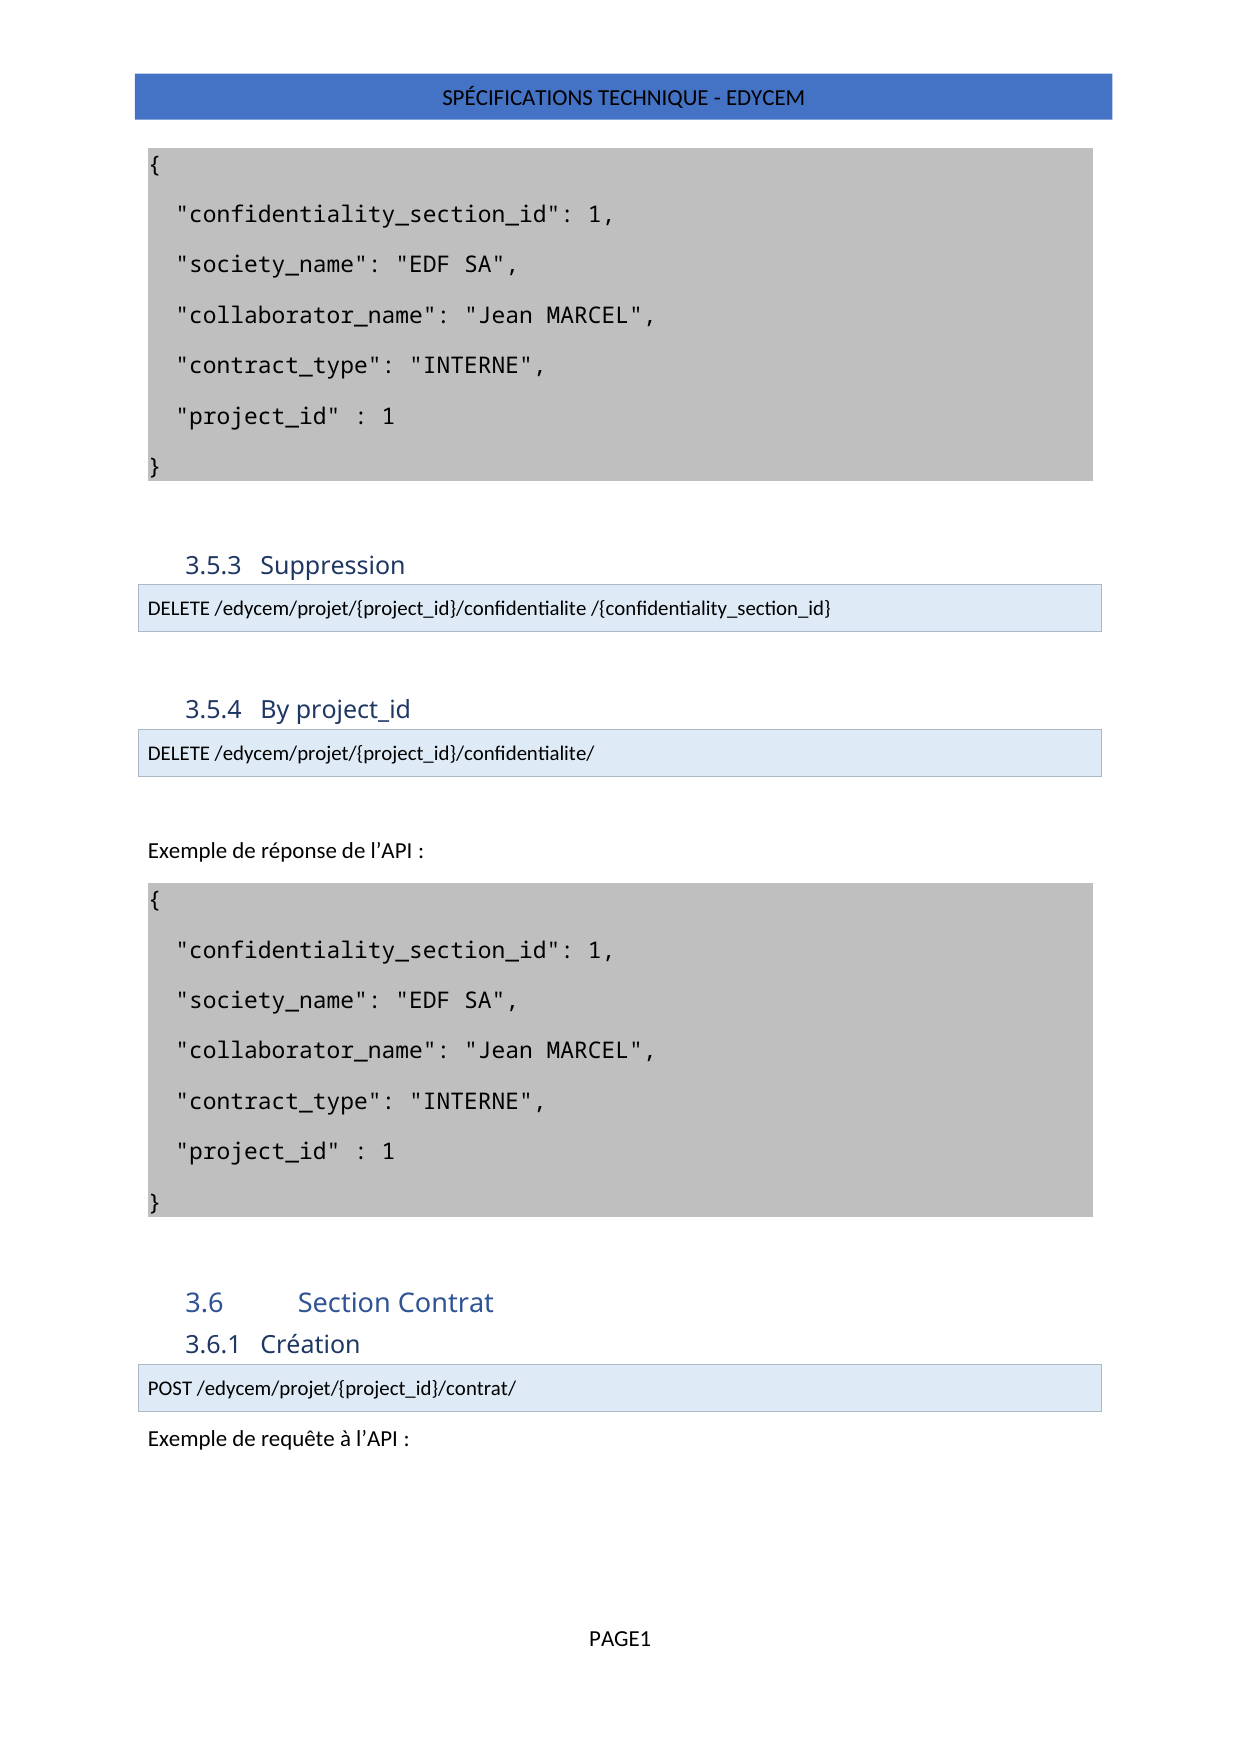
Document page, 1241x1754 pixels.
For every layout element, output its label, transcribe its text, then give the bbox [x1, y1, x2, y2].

text Exemple de requête à l’API : [148, 1424, 1093, 1453]
text { [148, 883, 1093, 914]
text "confidentiality_section_id": 1, [148, 934, 1093, 965]
text } [148, 450, 1093, 481]
text } [148, 1186, 1093, 1217]
subtitle Création [185, 1327, 1093, 1361]
text "confidentiality_section_id": 1, [148, 198, 1093, 229]
text "contract_type": "INTERNE", [148, 1085, 1093, 1116]
text POST /edycem/projet/{project_id}/contrat/ [139, 1365, 1101, 1411]
text "project_id" : 1 [148, 1135, 1093, 1167]
subtitle By project_id [185, 692, 1093, 726]
text "society_name": "EDF SA", [148, 984, 1093, 1015]
text "collaborator_name": "Jean MARCEL", [148, 299, 1093, 330]
subtitle Section Contrat [185, 1283, 1093, 1320]
text DELETE /edycem/projet/{project_id}/confidentialite /{confidentiality_section_id} [139, 585, 1101, 631]
text "society_name": "EDF SA", [148, 248, 1093, 280]
text DELETE /edycem/projet/{project_id}/confidentialite/ [139, 730, 1101, 776]
subtitle Suppression [185, 547, 1093, 581]
text "collaborator_name": "Jean MARCEL", [148, 1034, 1093, 1066]
text Exemple de réponse de l’API : [148, 836, 1093, 864]
text { [148, 148, 1093, 179]
text "contract_type": "INTERNE", [148, 349, 1093, 381]
text "project_id" : 1 [148, 400, 1093, 431]
